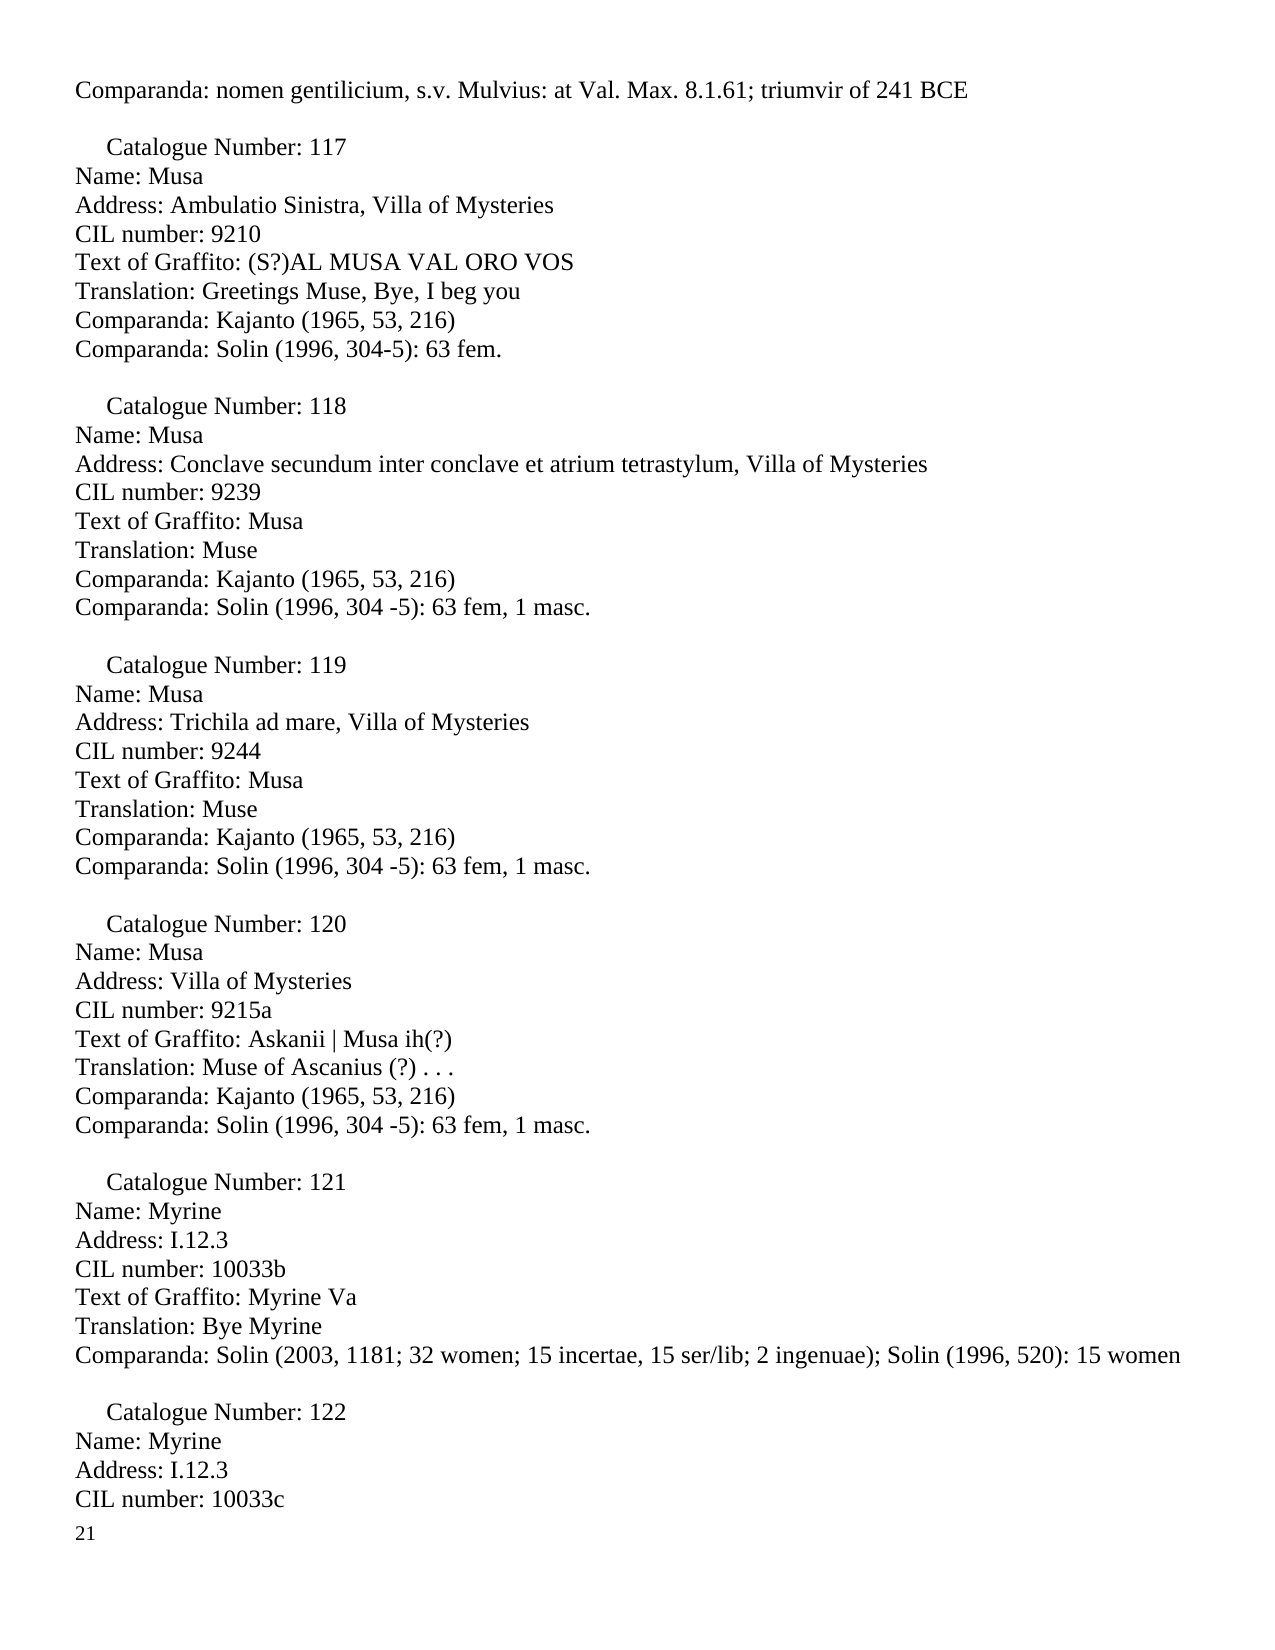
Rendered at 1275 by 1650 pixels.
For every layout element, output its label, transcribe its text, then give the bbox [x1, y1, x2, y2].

text Comparanda: Solin (1996, 304 -5): 63 fem, 1 masc. [75, 592, 1200, 621]
text Name: Musa [75, 937, 1200, 966]
text Translation: Muse of Ascanius (?) . . . [75, 1052, 1200, 1081]
text Catalogue Number: 118 [75, 391, 1200, 420]
text Comparanda: Kajanto (1965, 53, 216) [75, 305, 1200, 334]
text Name: Myrine [75, 1426, 1200, 1455]
text Name: Myrine [75, 1196, 1200, 1225]
text Catalogue Number: 121 [75, 1167, 1200, 1196]
text Text of Graffito: (S?)AL MUSA VAL ORO VOS [75, 247, 1200, 276]
text Translation: Greetings Muse, Bye, I beg you [75, 276, 1200, 305]
text Name: Musa [75, 679, 1200, 707]
text Address: Villa of Mysteries [75, 966, 1200, 995]
text Comparanda: Kajanto (1965, 53, 216) [75, 564, 1200, 592]
text Name: Musa [75, 420, 1200, 449]
text Translation: Muse [75, 535, 1200, 564]
text CIL number: 10033b [75, 1254, 1200, 1282]
text CIL number: 10033c [75, 1484, 1200, 1512]
text Text of Graffito: Musa [75, 506, 1200, 535]
text Comparanda: Solin (1996, 304-5): 63 fem. [75, 334, 1200, 362]
text Comparanda: Solin (1996, 304 -5): 63 fem, 1 masc. [75, 1110, 1200, 1139]
text Text of Graffito: Askanii | Musa ih(?) [75, 1024, 1200, 1052]
text Comparanda: nomen gentilicium, s.v. Mulvius: at Val. Max. 8.1.61; triumvir of 241 BCE [75, 75, 1200, 104]
text Catalogue Number: 119 [75, 650, 1200, 679]
text CIL number: 9215a [75, 995, 1200, 1024]
text Address: I.12.3 [75, 1455, 1200, 1484]
text Address: I.12.3 [75, 1225, 1200, 1254]
text CIL number: 9210 [75, 219, 1200, 247]
text Address: Trichila ad mare, Villa of Mysteries [75, 707, 1200, 736]
text Catalogue Number: 120 [75, 909, 1200, 937]
text Comparanda: Kajanto (1965, 53, 216) [75, 1081, 1200, 1110]
text Address: Ambulatio Sinistra, Villa of Mysteries [75, 190, 1200, 219]
text Address: Conclave secundum inter conclave et atrium tetrastylum, Villa of Mysteries [75, 449, 1200, 477]
text CIL number: 9239 [75, 477, 1200, 506]
text Text of Graffito: Myrine Va [75, 1282, 1200, 1311]
text Translation: Bye Myrine [75, 1311, 1200, 1340]
text Text of Graffito: Musa [75, 765, 1200, 794]
text Comparanda: Solin (1996, 304 -5): 63 fem, 1 masc. [75, 851, 1200, 880]
text Translation: Muse [75, 794, 1200, 822]
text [75, 1340, 1200, 1369]
text CIL number: 9244 [75, 736, 1200, 765]
text Catalogue Number: 117 [75, 132, 1200, 161]
text Name: Musa [75, 161, 1200, 190]
text Catalogue Number: 122 [75, 1397, 1200, 1426]
text Comparanda: Kajanto (1965, 53, 216) [75, 822, 1200, 851]
